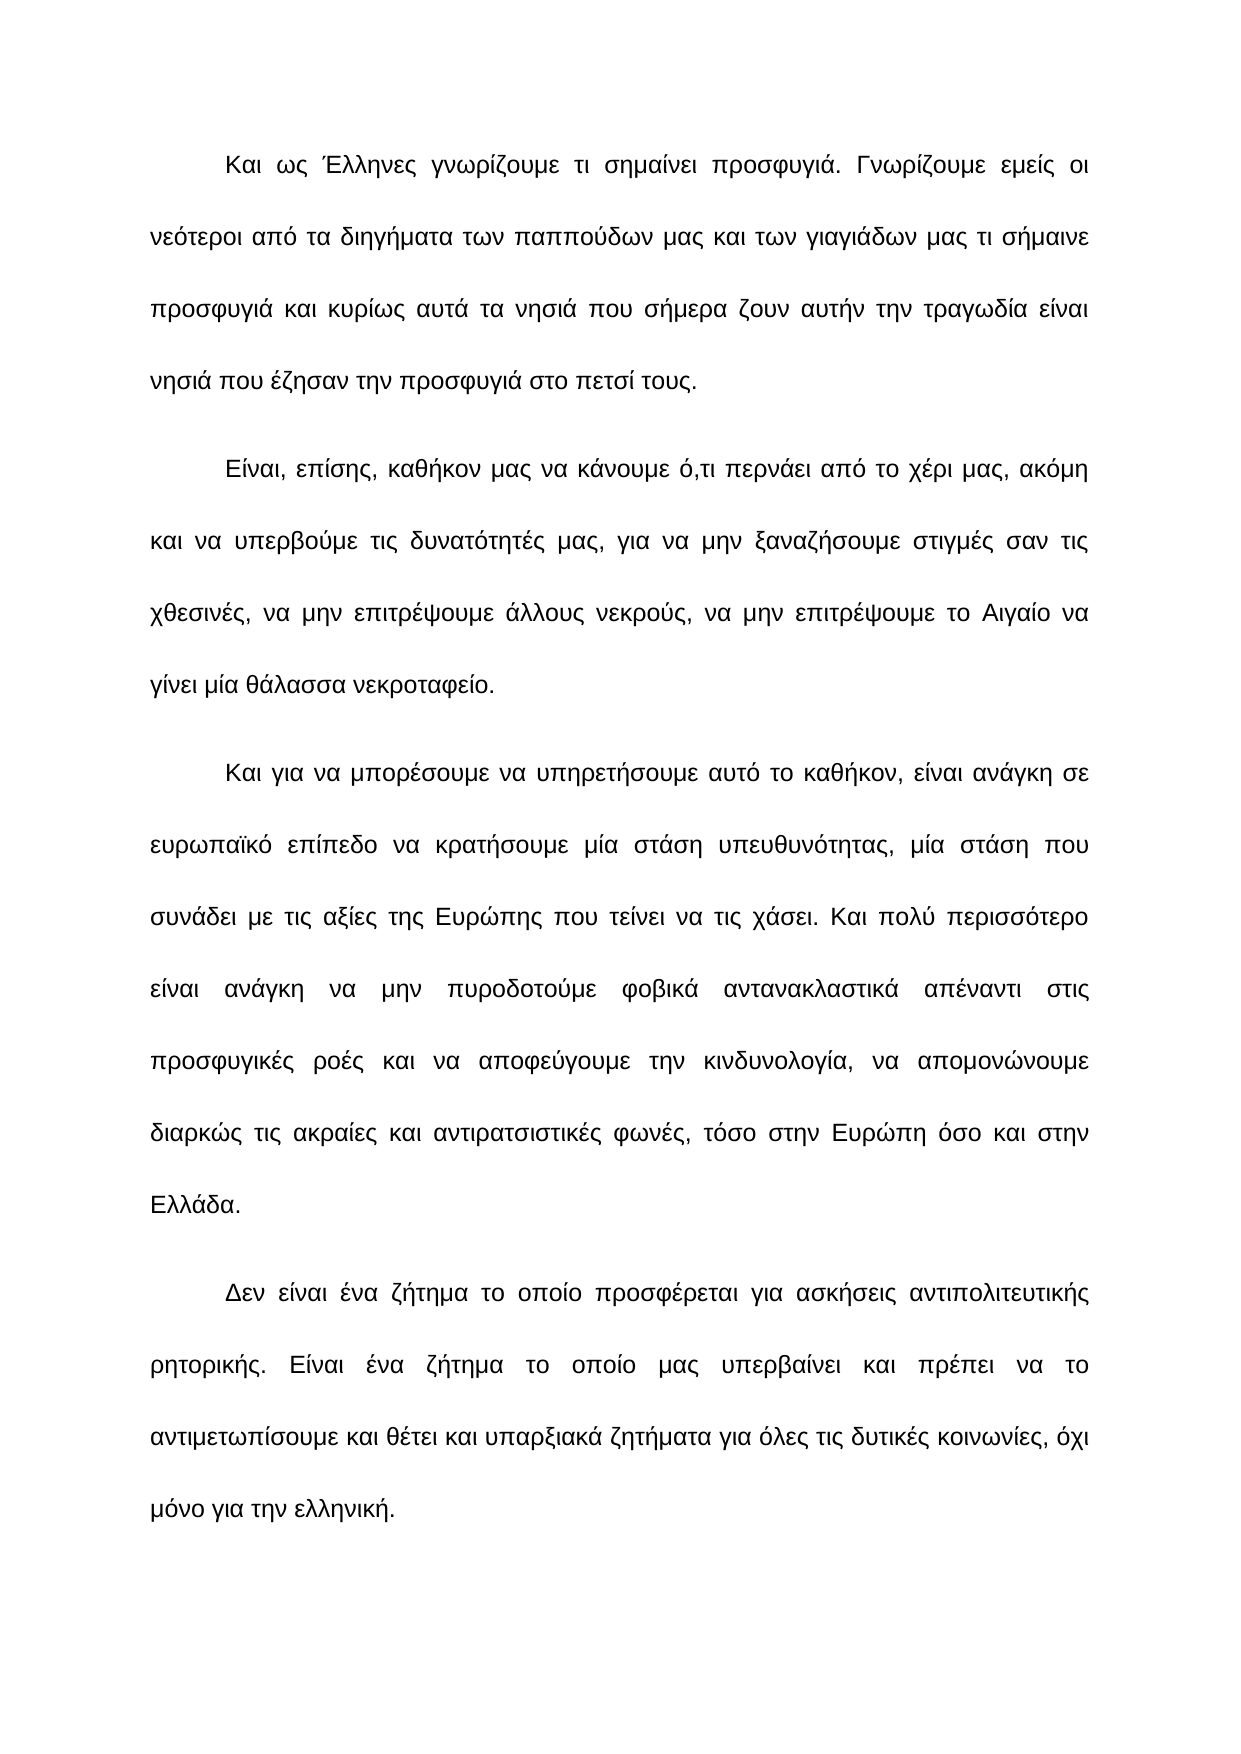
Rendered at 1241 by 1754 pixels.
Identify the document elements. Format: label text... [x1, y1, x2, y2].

text Και για να μπορέσουμε να υπηρετήσουμε αυτό το καθήκον, είναι ανάγκη σε ευρωπαϊκό επίπεδο να κρατήσουμε μία στάση υπευθυνότητας, μία στάση που συνάδει με τις αξίες της Ευρώπης που τείνει να τις χάσει. Και πολύ περισσότερο είναι ανάγκη να μην πυροδοτούμε φοβικά αντανακλαστικά απέναντι στις προσφυγικές ροές και να αποφεύγουμε την κινδυνολογία, να απομονώνουμε διαρκώς τις ακραίες και αντιρατσιστικές φωνές, τόσο στην Ευρώπη όσο και στην Ελλάδα. [150, 758, 1090, 1218]
text Δεν είναι ένα ζήτημα το οποίο προσφέρεται για ασκήσεις αντιπολιτευτικής ρητορικής. Είναι ένα ζήτημα το οποίο μας υπερβαίνει και πρέπει να το αντιμετωπίσουμε και θέτει και υπαρξιακά ζητήματα για όλες τις δυτικές κοινωνίες, όχι μόνο για την ελληνική. [150, 1278, 1090, 1522]
text Είναι, επίσης, καθήκον μας να κάνουμε ό,τι περνάει από το χέρι μας, ακόμη και να υπερβούμε τις δυνατότητές μας, για να μην ξαναζήσουμε στιγμές σαν τις χθεσινές, να μην επιτρέψουμε άλλους νεκρούς, να μην επιτρέψουμε το Αιγαίο να γίνει μία θάλασσα νεκροταφείο. [150, 454, 1090, 698]
text Και ως Έλληνες γνωρίζουμε τι σημαίνει προσφυγιά. Γνωρίζουμε εμείς οι νεότεροι από τα διηγήματα των παππούδων μας και των γιαγιάδων μας τι σήμαινε προσφυγιά και κυρίως αυτά τα νησιά που σήμερα ζουν αυτήν την τραγωδία είναι νησιά που έζησαν την προσφυγιά στο πετσί τους. [150, 150, 1090, 394]
